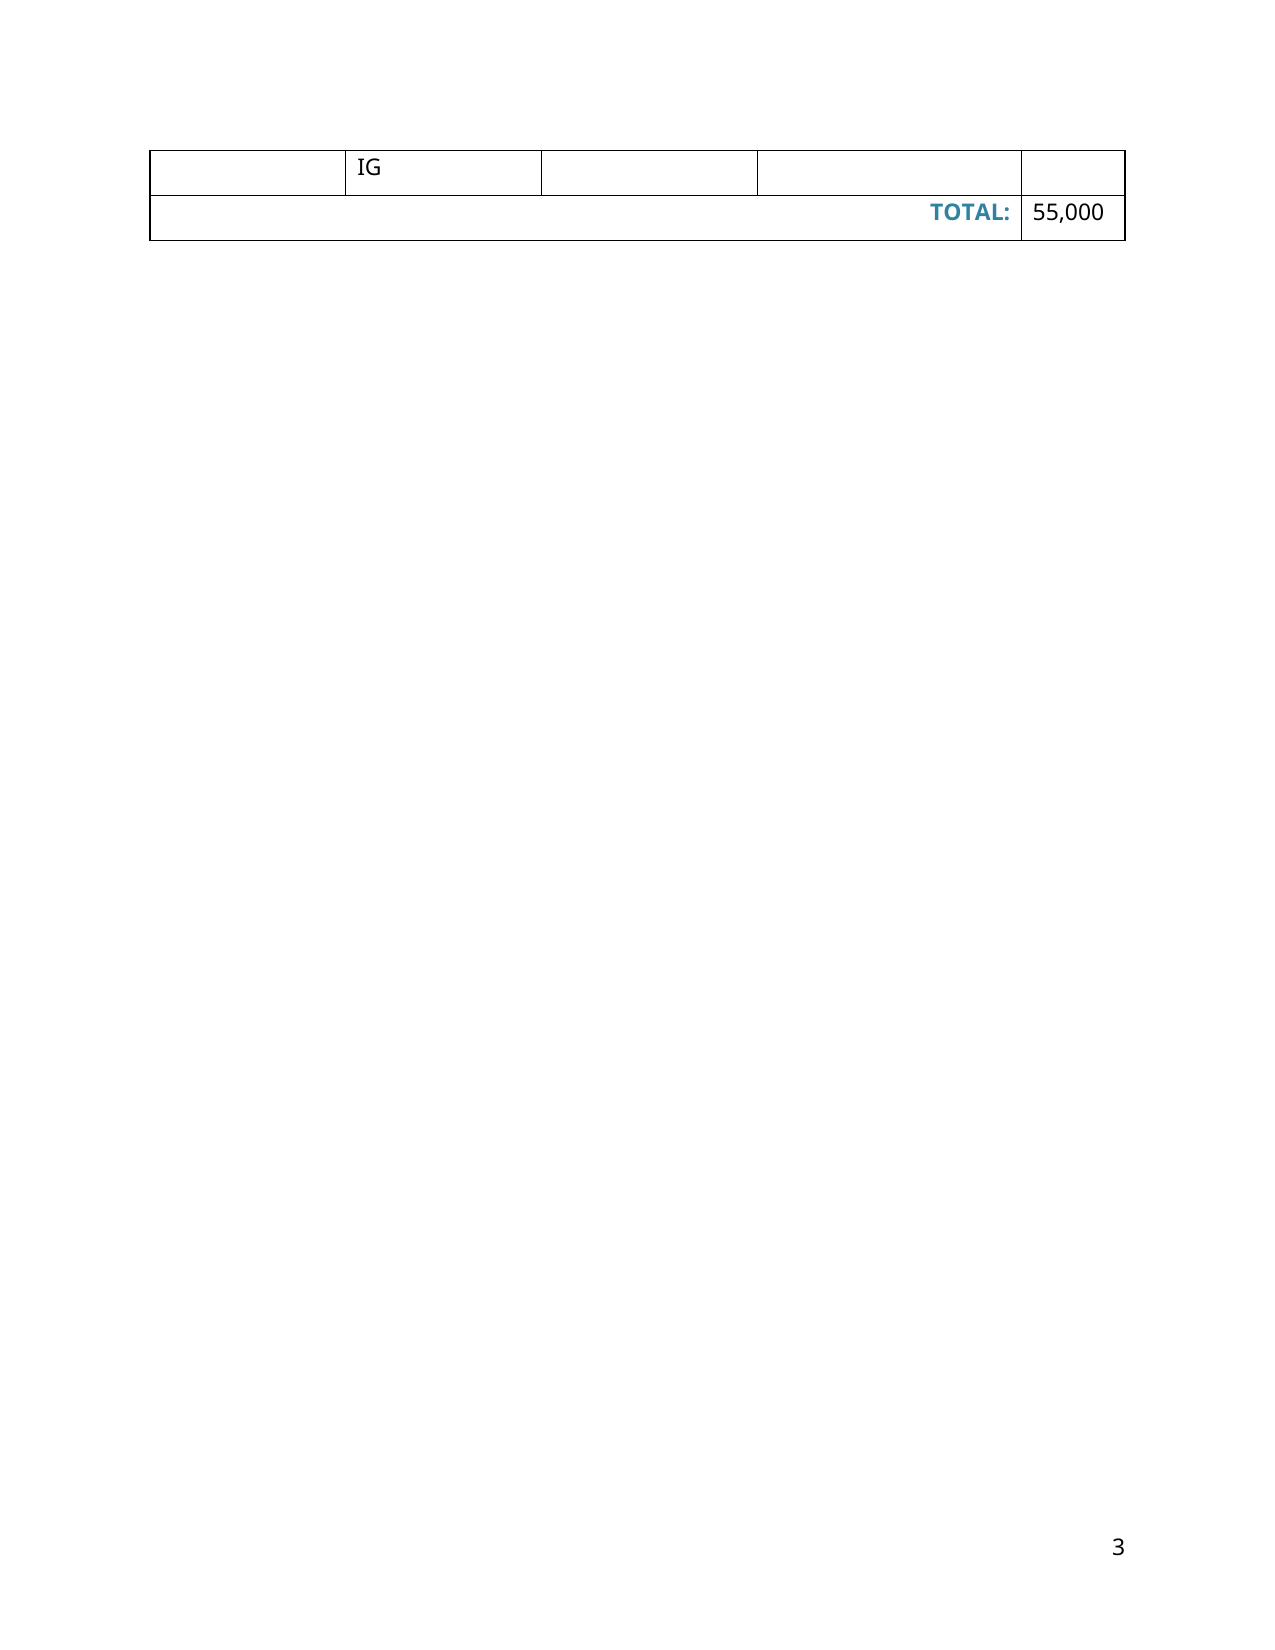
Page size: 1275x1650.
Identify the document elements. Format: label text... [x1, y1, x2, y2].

table_cell 4 [151, 151, 345, 195]
table_cell Publicaciones IG [346, 151, 541, 195]
table_cell Interno [542, 151, 757, 195]
table_cell 60 [758, 151, 1021, 195]
table_cell TOTAL: [151, 196, 1021, 239]
table_cell 20,000 [1022, 151, 1124, 195]
table_cell 55,000 [1022, 196, 1124, 239]
